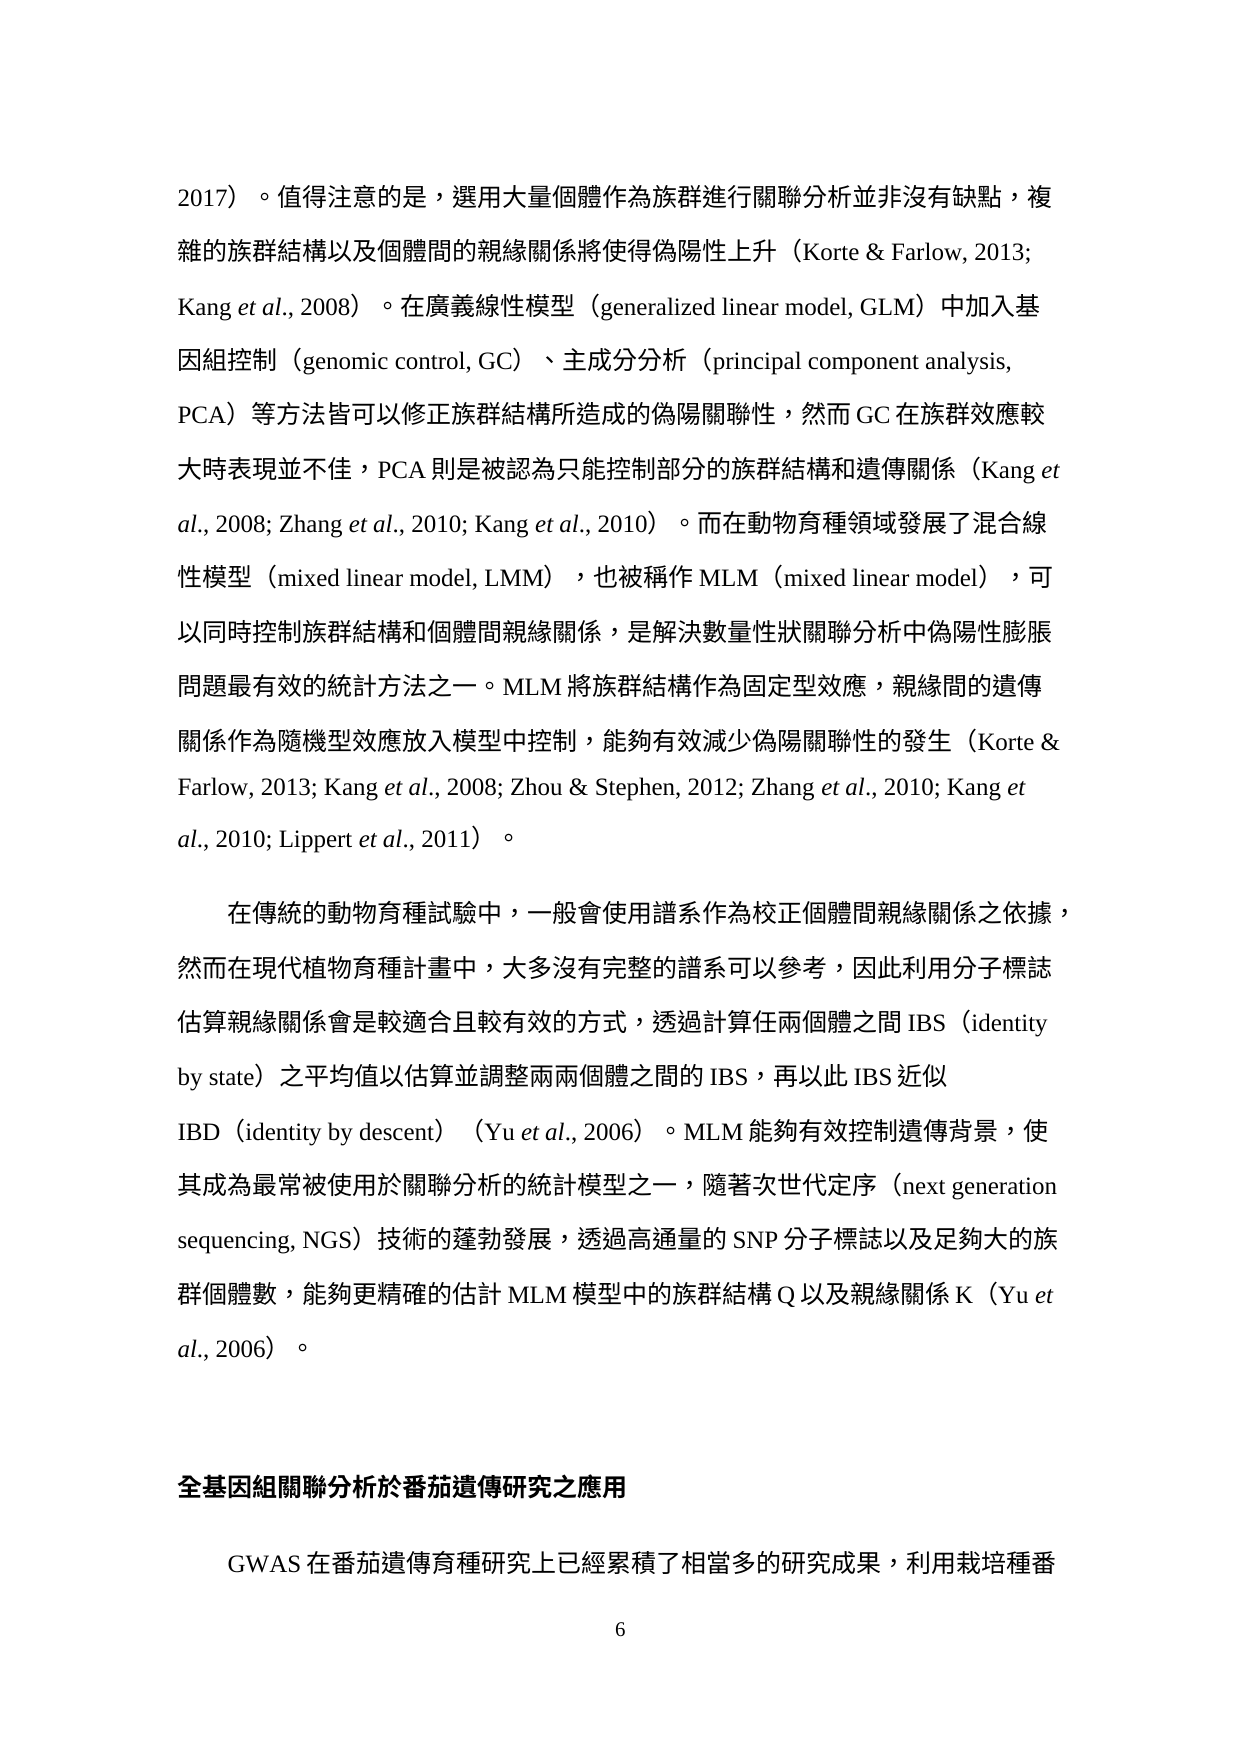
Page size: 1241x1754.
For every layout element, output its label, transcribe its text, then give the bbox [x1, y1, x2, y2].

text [177, 1543, 1063, 1579]
text 全基因組關聯分析於番茄遺傳研究之應用 [177, 1468, 1063, 1504]
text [177, 177, 1063, 855]
text 在傳統的動物育種試驗中，一般會使用譜系作為校正個體間親緣關係之依據，然而在現代植物育種計畫中，大多沒有完整的譜系可以參考，因此利用分子標誌估算親緣關係會是較適合且較有效的方式，透過計算任兩個體之間IBS（identity by state）之平均值以估算並調整兩兩個體之間的IBS，再以此IBS近似IBD（identity by descent）（Yu et al., 2006）。MLM能夠有效控制遺傳背景，使其成為最常被使用於關聯分析的統計模型之一，隨著次世代定序（next generation sequencing, NGS）技術的蓬勃發展，透過高通量的SNP分子標誌以及足夠大的族群個體數，能夠更精確的估計MLM模型中的族群結構Q以及親緣關係K（Yu et al., 2006）。 [177, 894, 1063, 1365]
